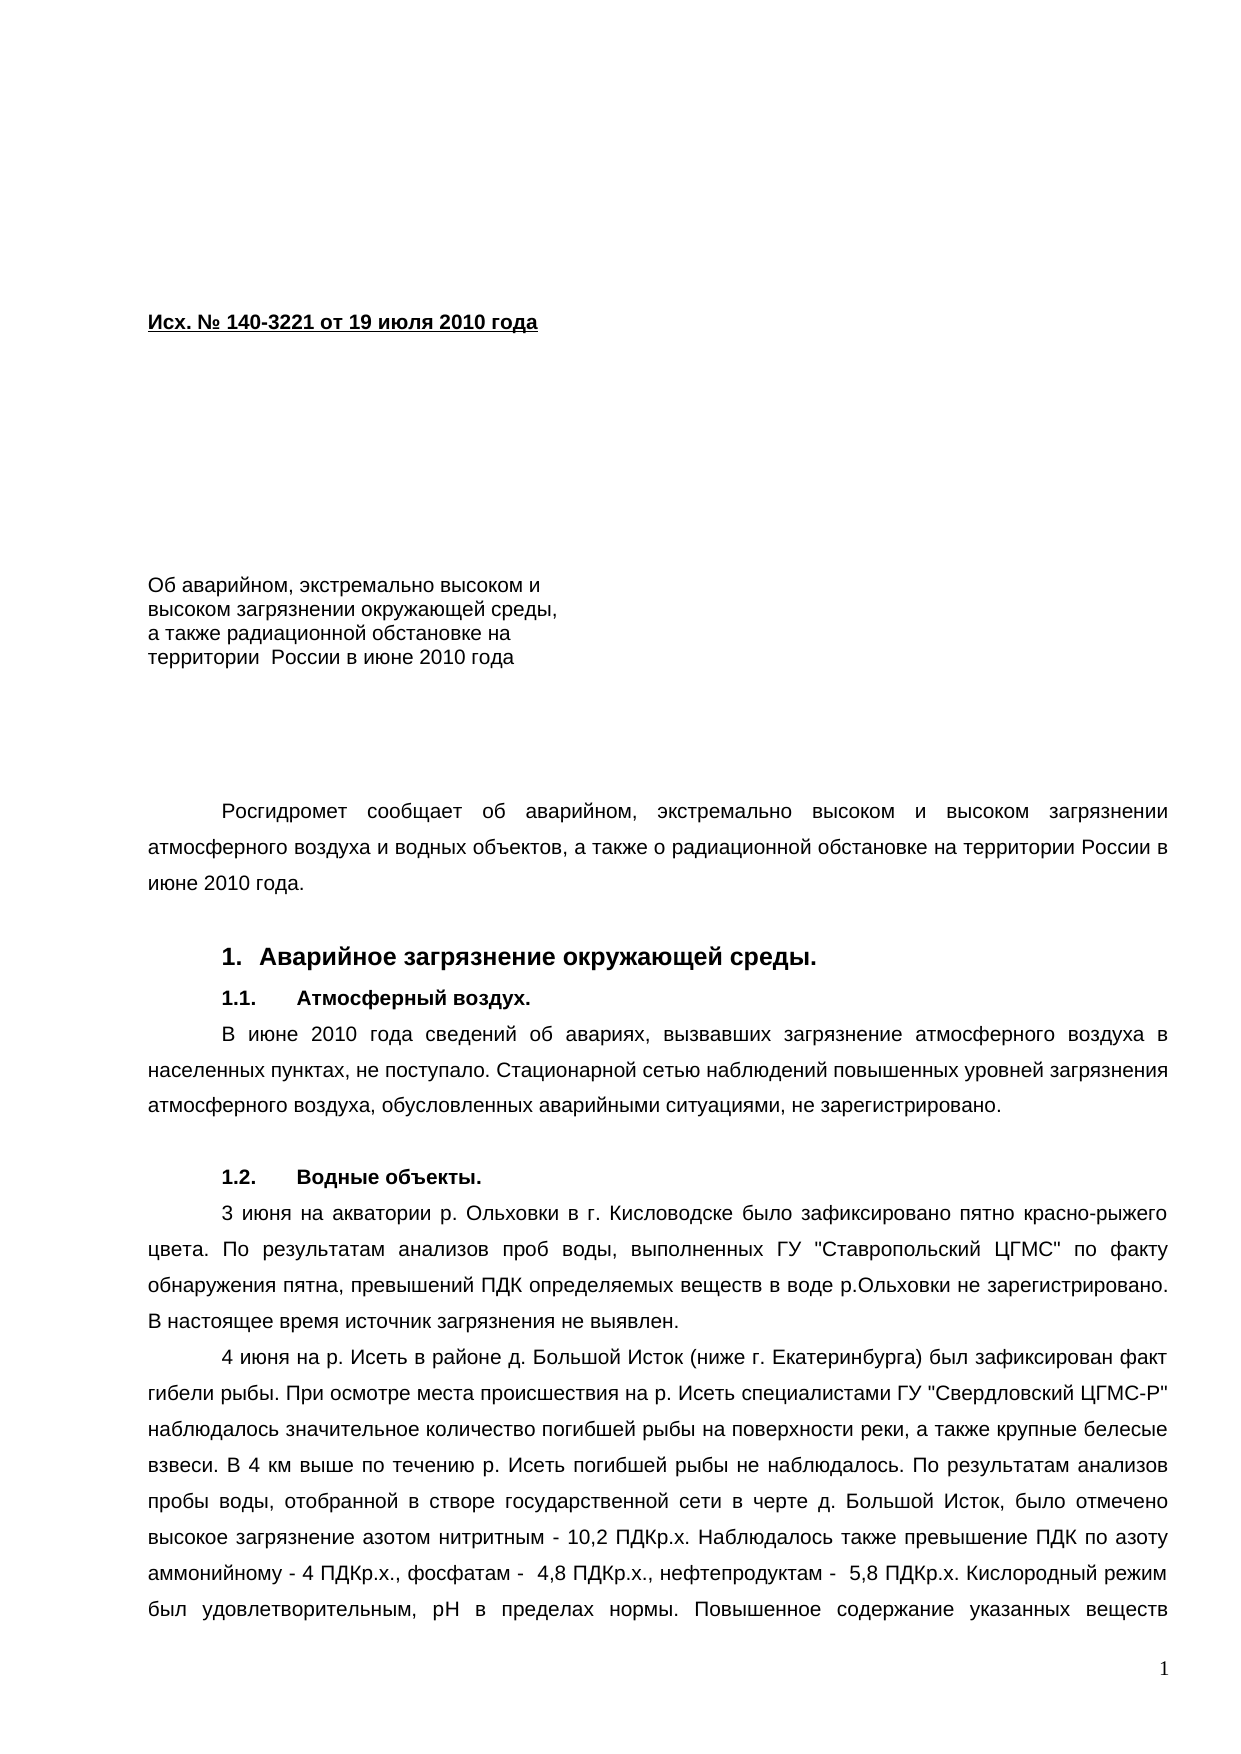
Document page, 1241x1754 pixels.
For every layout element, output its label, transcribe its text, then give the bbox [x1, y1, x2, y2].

text В июне 2010 года сведений об авариях, вызвавших загрязнение атмосферного воздуха в населенных пунктах, не поступало. Стационарной сетью наблюдений повышенных уровней загрязнения атмосферного воздуха, обусловленных аварийными ситуациями, не зарегистрировано. [148, 1021, 1169, 1117]
text Исх. № 140-3221 от 19 июля 2010 года [148, 310, 1169, 334]
list Водные объекты. [221, 1165, 1169, 1189]
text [148, 1345, 1169, 1620]
text Росгидромет сообщает об аварийном, экстремально высоком и высоком загрязнении атмосферного воздуха и водных объектов, а также о радиационной обстановке на территории России в июне 2010 года. [148, 798, 1169, 894]
text территории России в июне 2010 года [148, 645, 1169, 669]
list Аварийное загрязнение окружающей среды. [221, 942, 1169, 971]
text а также радиационной обстановке на [148, 621, 1169, 645]
text Об аварийном, экстремально высоком и [148, 573, 1169, 597]
text высоком загрязнении окружающей среды, [148, 597, 1169, 621]
list Атмосферный воздух. [221, 986, 1169, 1009]
text 3 июня на акватории р. Ольховки в г. Кисловодске было зафиксировано пятно красно-рыжего цвета. По результатам анализов проб воды, выполненных ГУ "Ставропольский ЦГМС" по факту обнаружения пятна, превышений ПДК определяемых веществ в воде р.Ольховки не зарегистрировано. В настоящее время источник загрязнения не выявлен. [148, 1201, 1169, 1333]
